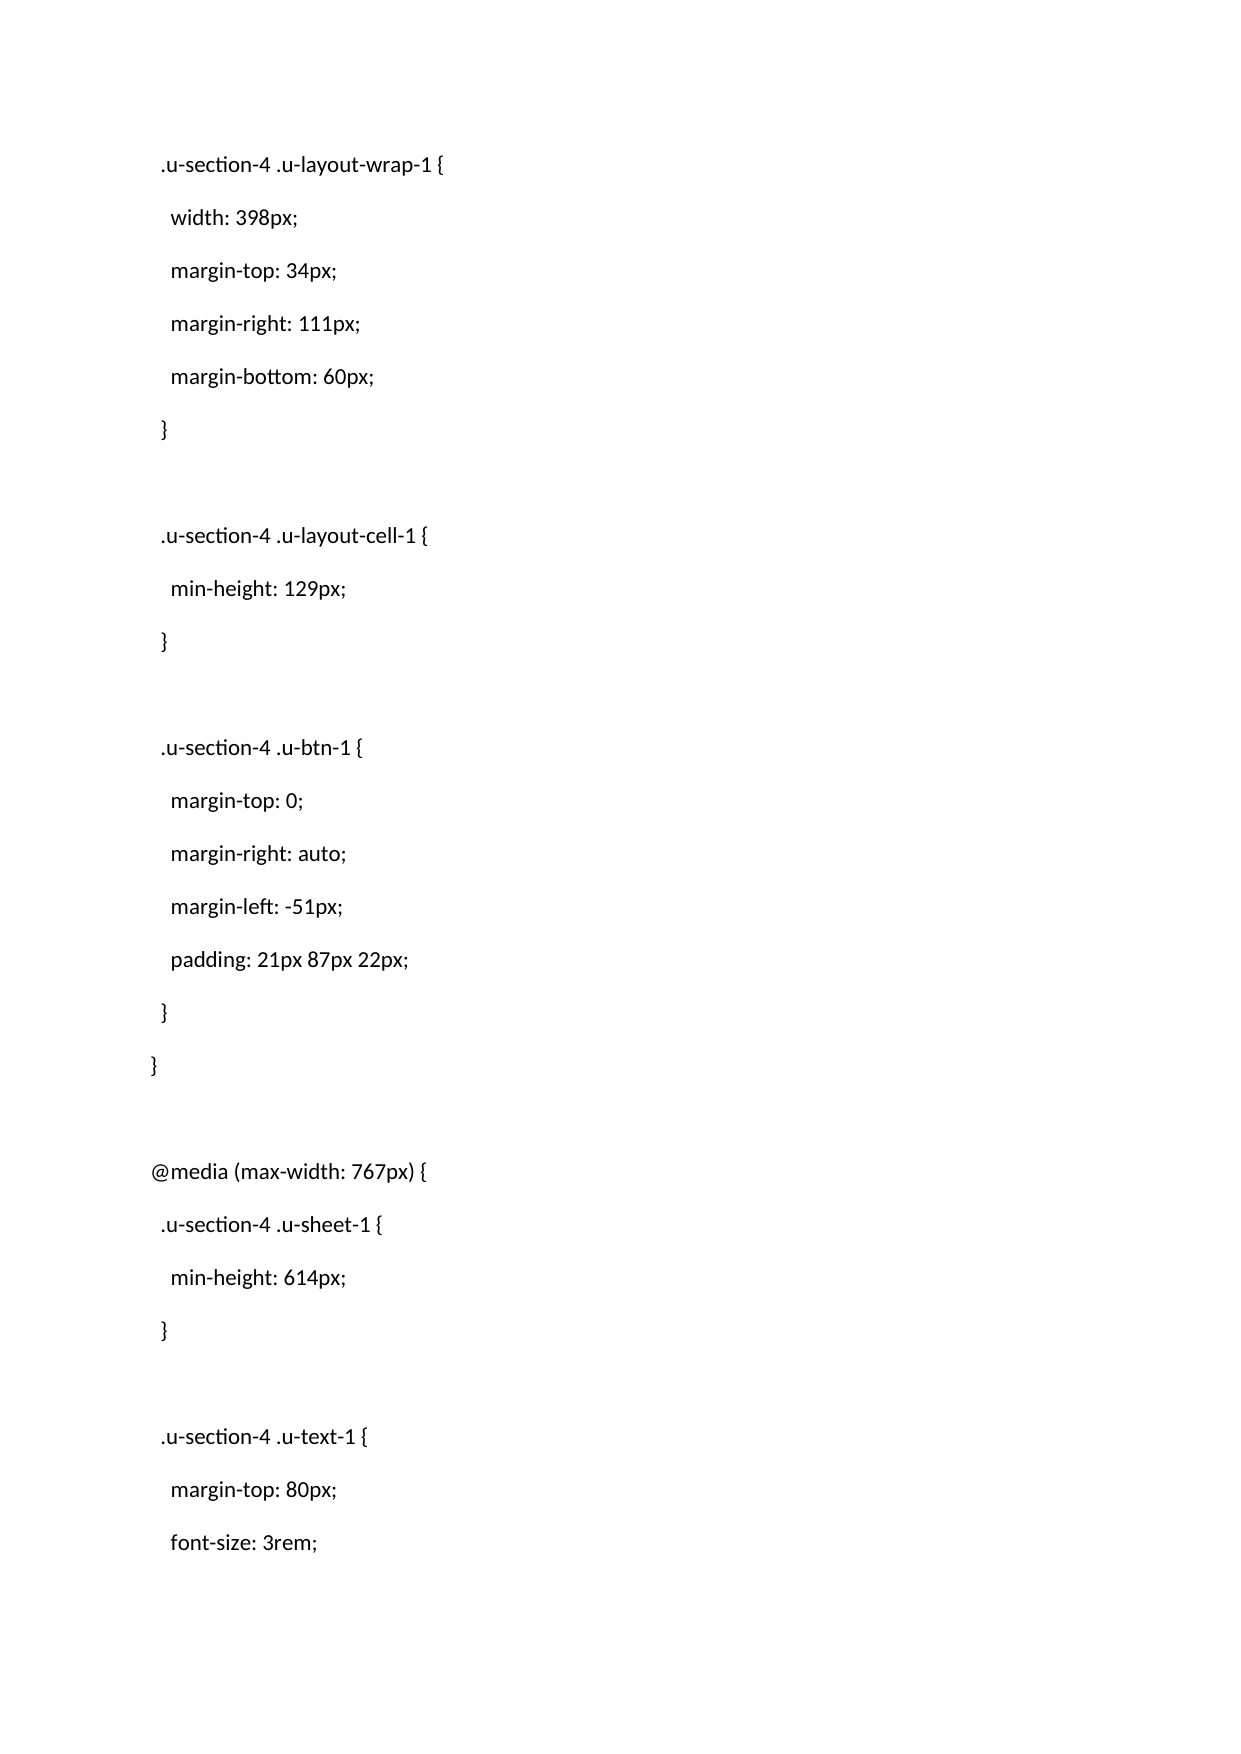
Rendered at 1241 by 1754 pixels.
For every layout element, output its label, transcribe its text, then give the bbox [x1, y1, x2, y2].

text margin-top: 0; [150, 786, 1090, 814]
text } [150, 998, 1090, 1026]
text padding: 21px 87px 22px; [150, 945, 1090, 973]
text margin-bottom: 60px; [150, 362, 1090, 390]
text margin-left: -51px; [150, 892, 1090, 920]
text } [150, 627, 1090, 655]
text margin-top: 34px; [150, 256, 1090, 284]
text .u-section-4 .u-text-1 { [150, 1422, 1090, 1451]
text .u-section-4 .u-layout-cell-1 { [150, 521, 1090, 549]
text .u-section-4 .u-sheet-1 { [150, 1210, 1090, 1238]
text margin-top: 80px; [150, 1476, 1090, 1503]
text } [150, 1051, 1090, 1079]
text .u-section-4 .u-layout-wrap-1 { [150, 150, 1090, 178]
text min-height: 129px; [150, 574, 1090, 602]
text } [150, 415, 1090, 443]
text margin-right: 111px; [150, 309, 1090, 337]
text font-size: 3rem; [150, 1528, 1090, 1557]
text margin-right: auto; [150, 839, 1090, 867]
text } [150, 1316, 1090, 1344]
text @media (max-width: 767px) { [150, 1157, 1090, 1185]
text min-height: 614px; [150, 1263, 1090, 1291]
text .u-section-4 .u-btn-1 { [150, 733, 1090, 761]
text width: 398px; [150, 203, 1090, 231]
